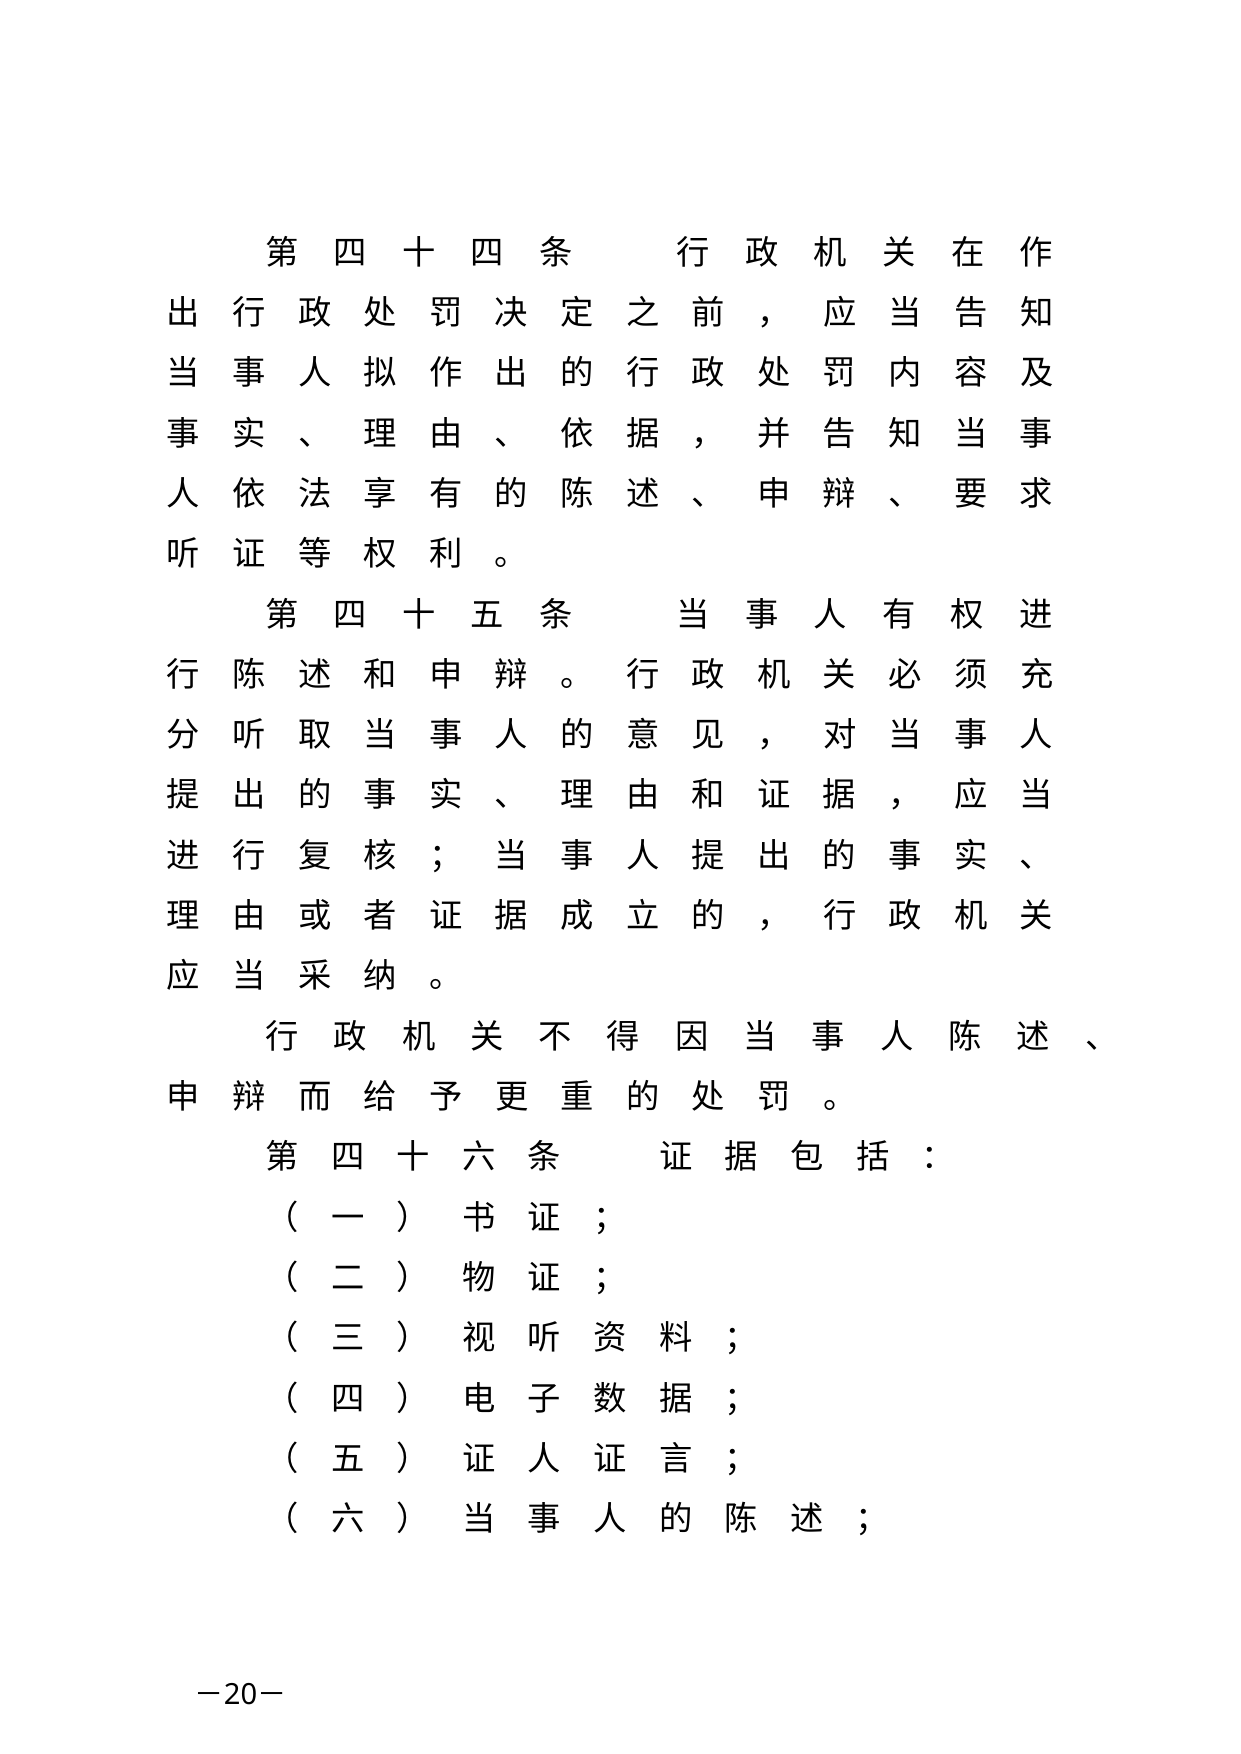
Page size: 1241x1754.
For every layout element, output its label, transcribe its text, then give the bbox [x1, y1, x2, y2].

text （二）物证； [167, 1245, 1085, 1305]
text （四）电子数据； [167, 1365, 1085, 1426]
text 行政机关不得因当事人陈述、申辩而给予更重的处罚。 [167, 1003, 1085, 1124]
text 第四十六条 证据包括： [167, 1124, 1085, 1184]
text 第四十五条 当事人有权进行陈述和申辩。行政机关必须充分听取当事人的意见，对当事人提出的事实、理由和证据，应当进行复核；当事人提出的事实、理由或者证据成立的，行政机关应当采纳。 [167, 581, 1085, 1003]
text 第四十四条 行政机关在作出行政处罚决定之前，应当告知当事人拟作出的行政处罚内容及事实、理由、依据，并告知当事人依法享有的陈述、申辩、要求听证等权利。 [167, 219, 1085, 581]
text （五）证人证言； [167, 1426, 1085, 1486]
text （三）视听资料； [167, 1305, 1085, 1365]
text （一）书证； [167, 1184, 1085, 1245]
text （六）当事人的陈述； [167, 1486, 1085, 1546]
